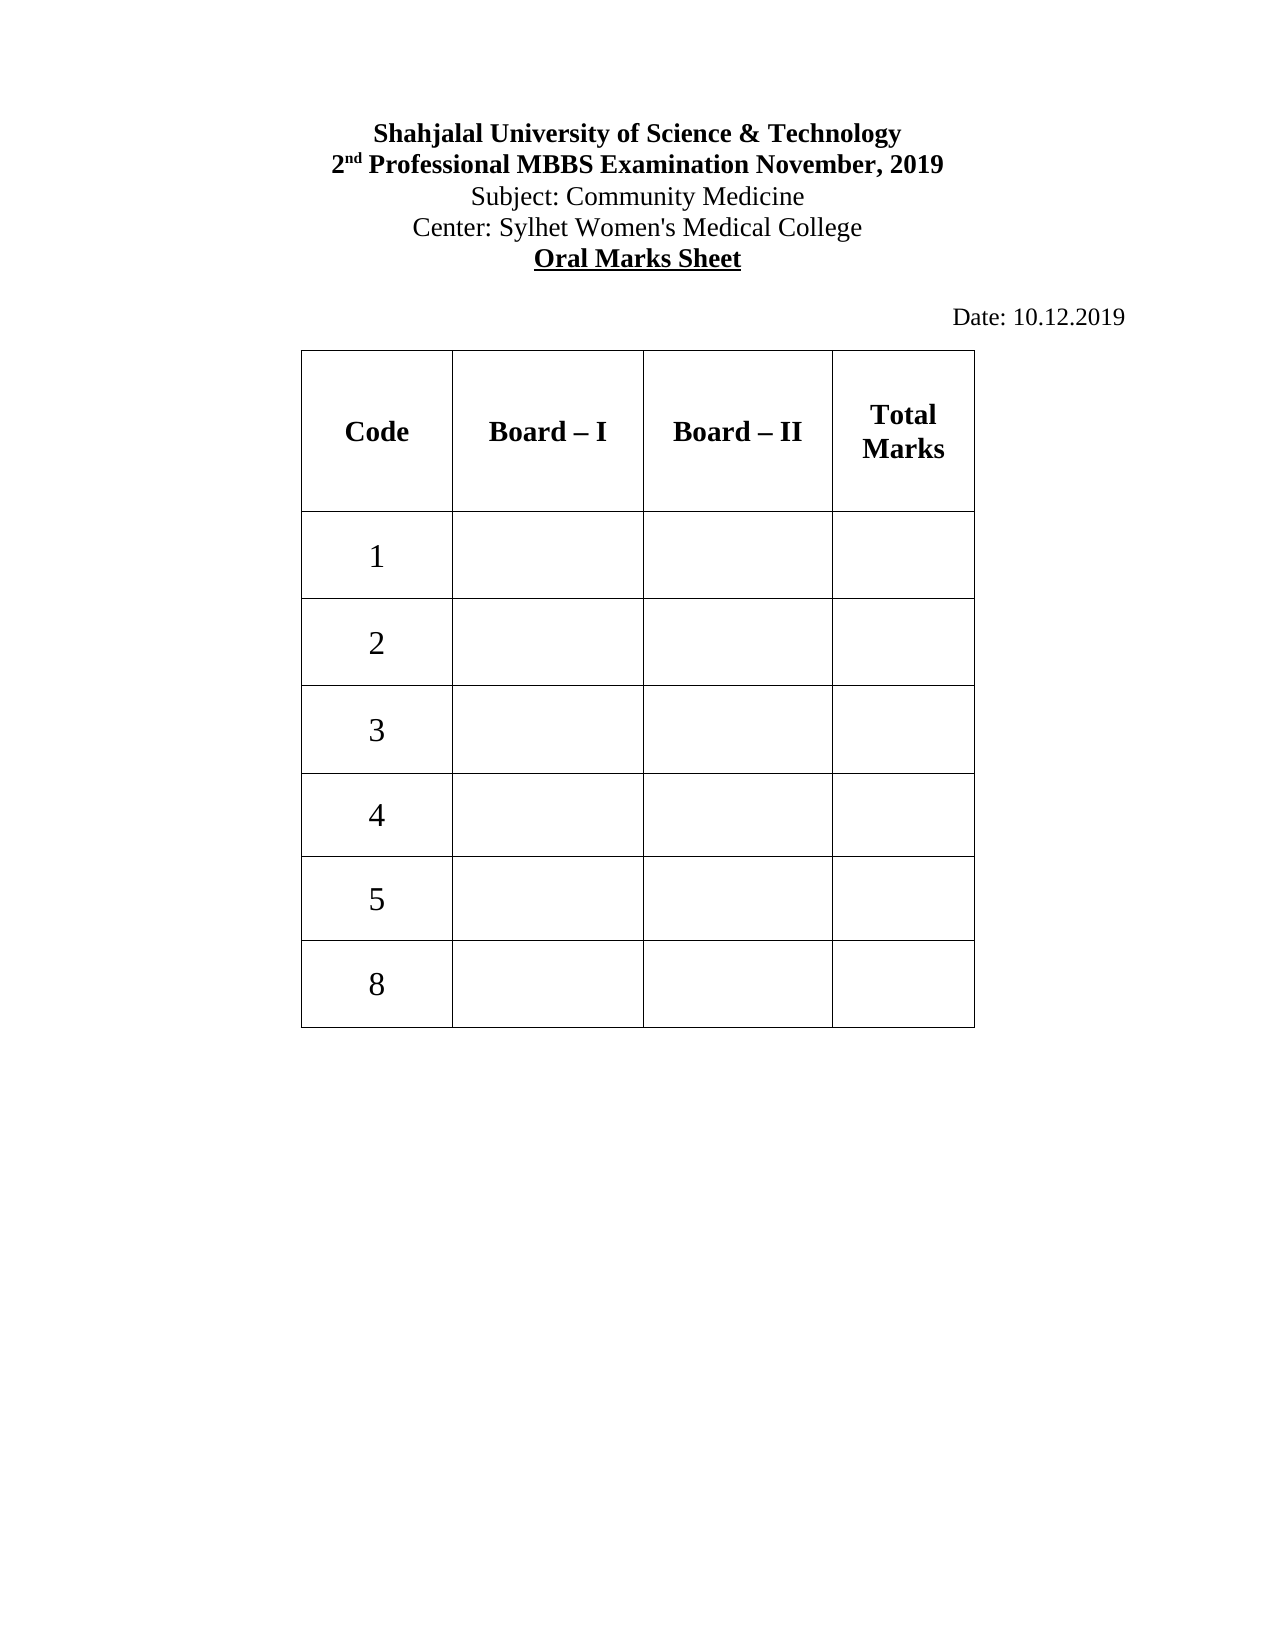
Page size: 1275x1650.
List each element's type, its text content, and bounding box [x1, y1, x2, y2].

table_cell [453, 774, 643, 856]
table_cell 1 [302, 512, 452, 598]
table_cell [644, 686, 832, 773]
table_cell [833, 599, 974, 685]
text Subject: Community Medicine [150, 180, 1125, 211]
table_cell 4 [302, 774, 452, 856]
table_cell [833, 774, 974, 856]
table_cell 5 [302, 857, 452, 940]
table_cell [644, 941, 832, 1027]
table_cell [644, 599, 832, 685]
table_cell 2 [302, 599, 452, 685]
table_header Total Marks [833, 351, 974, 511]
table_cell [644, 774, 832, 856]
table_header Code [302, 351, 452, 511]
table_header Board – I [453, 351, 643, 511]
table_cell [453, 599, 643, 685]
table_cell [453, 941, 643, 1027]
text Oral Marks Sheet [150, 242, 1125, 273]
table_cell [833, 941, 974, 1027]
table_cell [644, 857, 832, 940]
table_cell 8 [302, 941, 452, 1027]
table_header Board – II [644, 351, 832, 511]
table_cell [833, 686, 974, 773]
table_cell [453, 857, 643, 940]
table_cell [644, 512, 832, 598]
table_cell [453, 512, 643, 598]
text Shahjalal University of Science & Technology [150, 117, 1125, 149]
table_cell [453, 686, 643, 773]
text Date: 10.12.2019 [150, 302, 1125, 331]
text 2nd Professional MBBS Examination November, 2019 [150, 149, 1125, 180]
table_cell [833, 857, 974, 940]
text Center: Sylhet Women's Medical College [150, 211, 1125, 242]
table_cell [833, 512, 974, 598]
table_cell 3 [302, 686, 452, 773]
